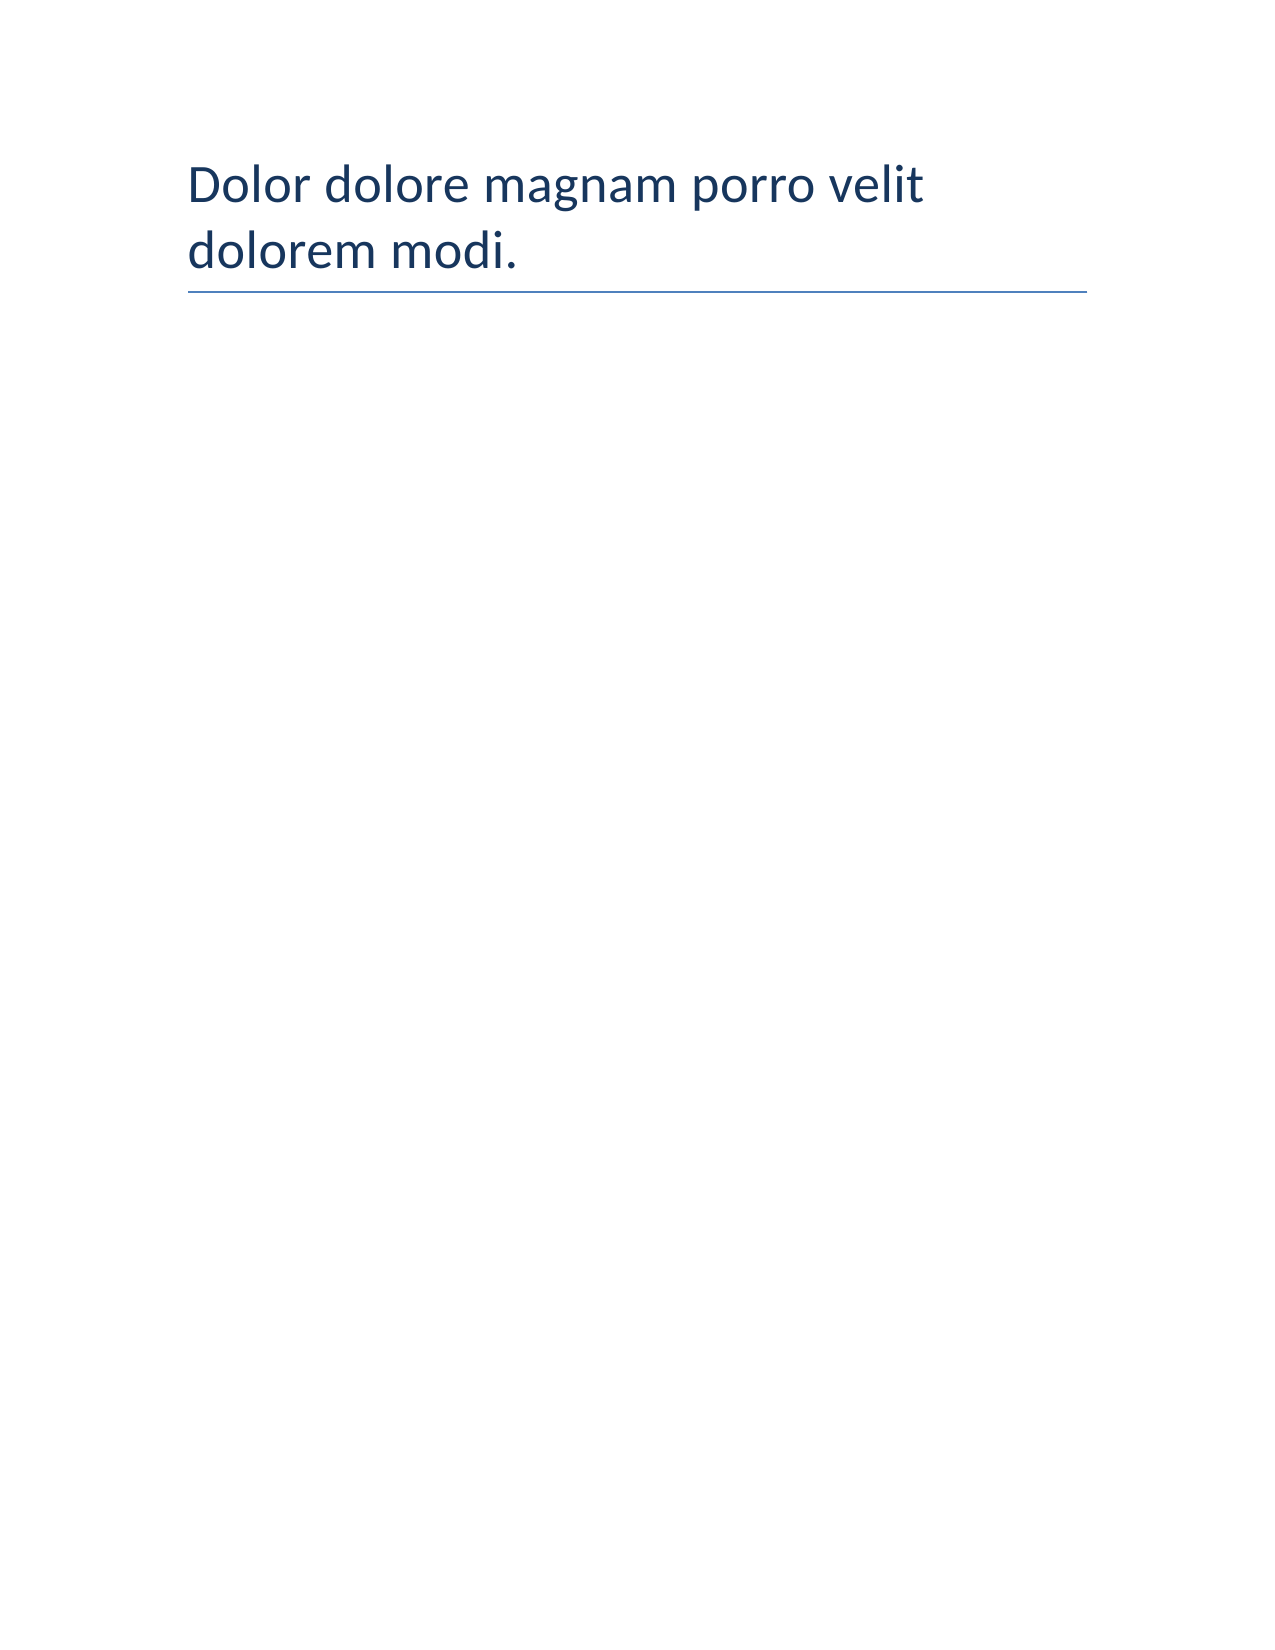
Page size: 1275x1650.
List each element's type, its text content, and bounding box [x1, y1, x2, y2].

title Dolor dolore magnam porro velit dolorem modi. [187, 150, 1087, 293]
